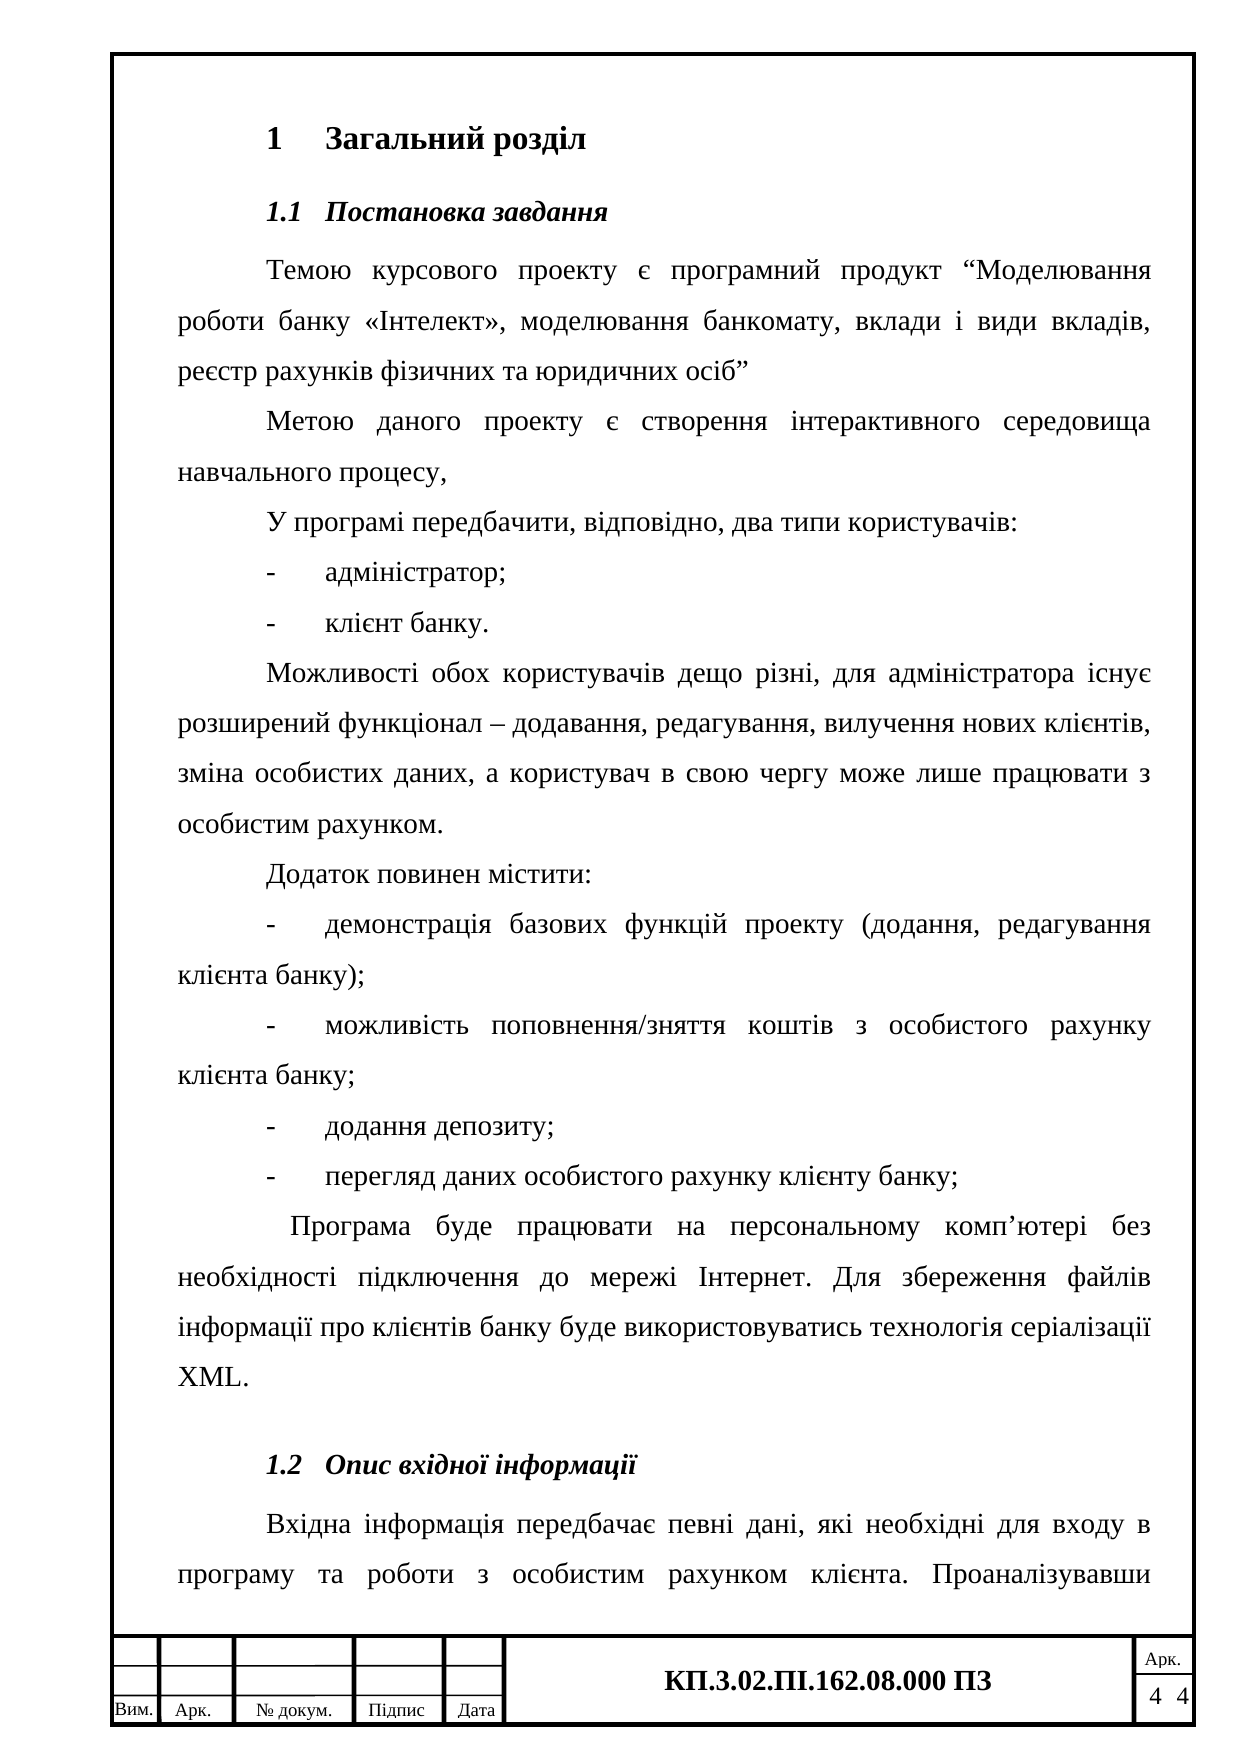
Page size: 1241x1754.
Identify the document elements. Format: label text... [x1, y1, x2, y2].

text перегляд даних особистого рахунку клієнту банку; [177, 1158, 1152, 1192]
text Додаток повинен містити: [177, 856, 1152, 890]
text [177, 1506, 1152, 1589]
text клієнт банку. [177, 605, 1152, 638]
text додання депозиту; [177, 1108, 1152, 1141]
text адміністратор; [177, 554, 1152, 588]
text демонстрація базових функцій проекту (додання, редагування клієнта банку); [177, 907, 1152, 990]
text Темою курсового проекту є програмний продукт “Моделювання роботи банку «Інтелект», моделювання банкомату, вклади і види вкладів, реєстр рахунків фізичних та юридичних осіб” [177, 252, 1152, 387]
text Постановка завдання [266, 194, 1152, 227]
text У програмі передбачити, відповідно, два типи користувачів: [177, 504, 1152, 538]
text Загальний розділ [266, 118, 1152, 156]
list Можливості обох користувачів дещо різні, для адміністратора існує розширений функціонал – додавання, редагування, вилучення нових клієнтів, зміна особистих даних, а користувач в свою чергу може лише працювати з особистим рахунком. [177, 655, 1152, 839]
text Програма буде працювати на персональному комп’ютері без необхідності підключення до мережі Інтернет. Для збереження файлів інформації про клієнтів банку буде використовуватись технологія серіалізації XML. [177, 1208, 1152, 1393]
text Метою даного проекту є створення інтерактивного середовища навчального процесу, [177, 403, 1152, 487]
text можливість поповнення/зняття коштів з особистого рахунку клієнта банку; [177, 1007, 1152, 1091]
text Опис вхідної інформації [266, 1447, 1152, 1481]
